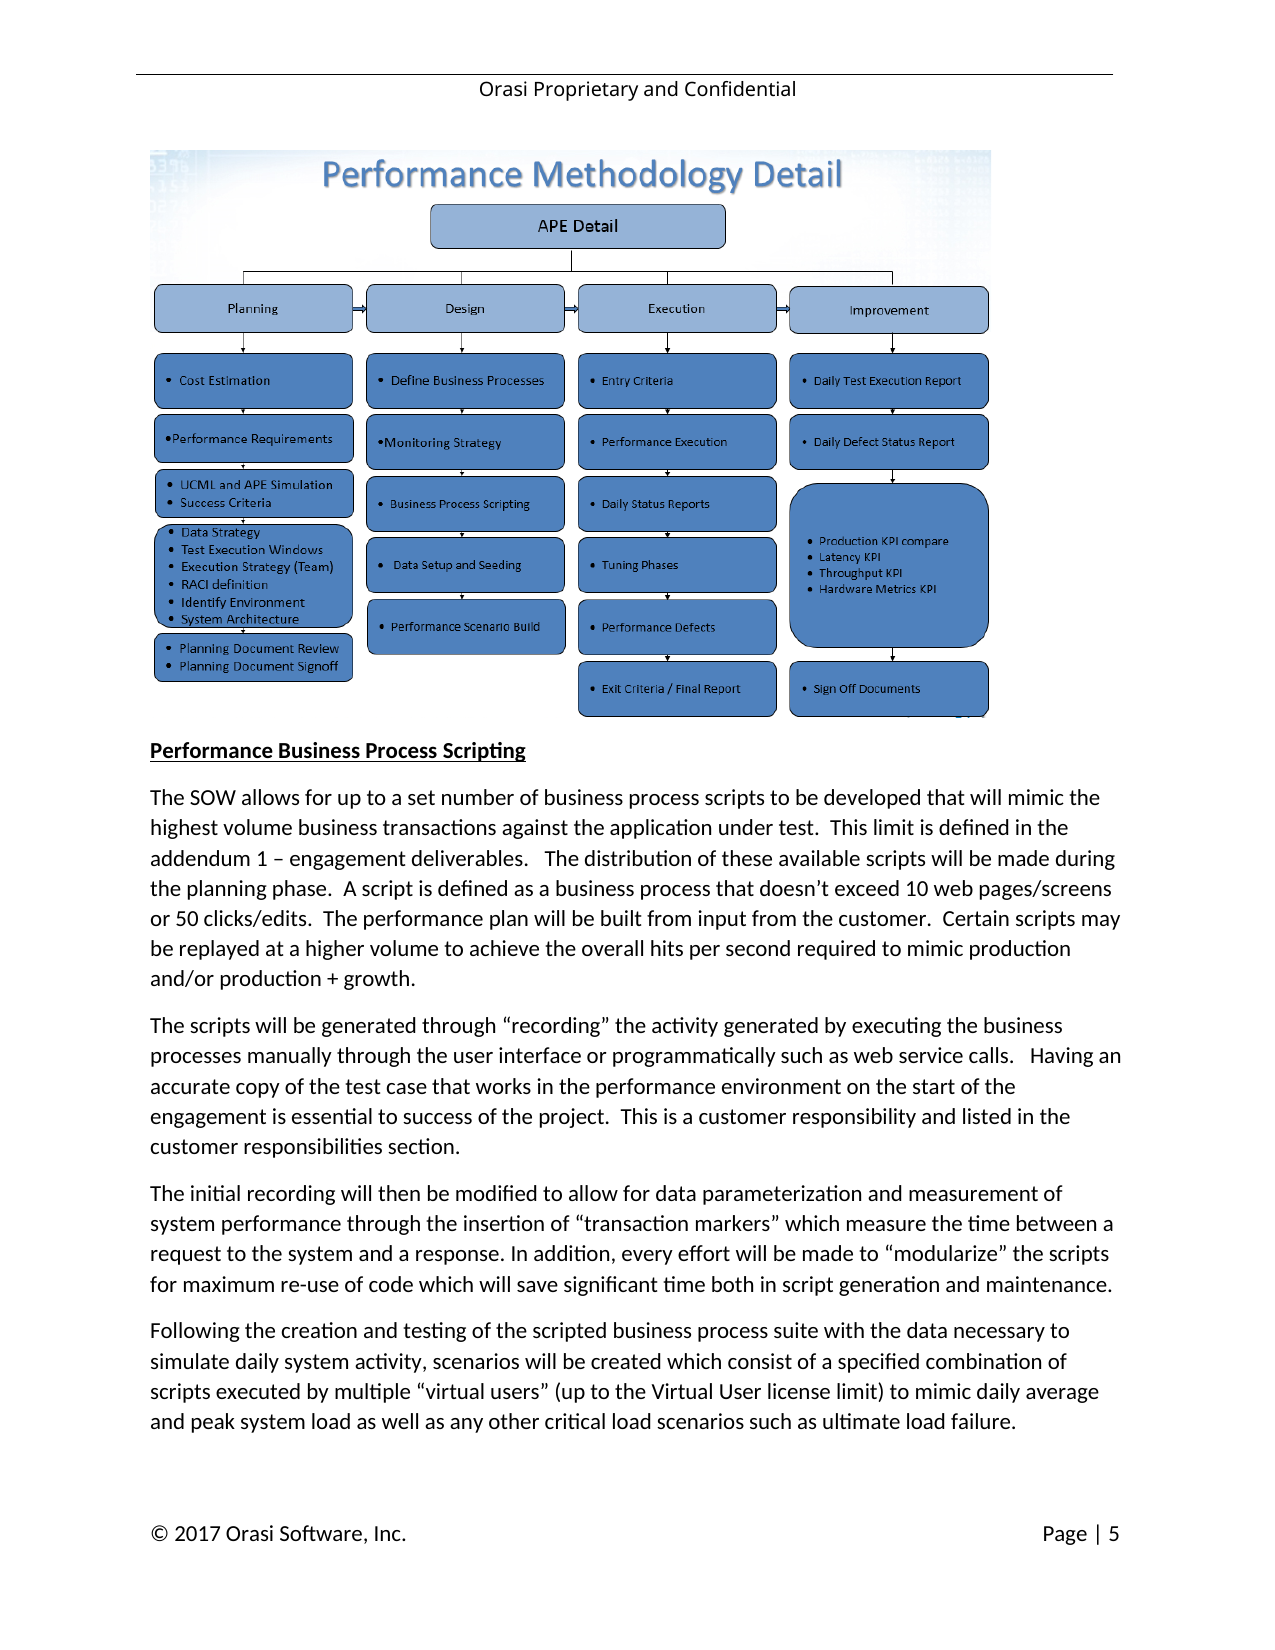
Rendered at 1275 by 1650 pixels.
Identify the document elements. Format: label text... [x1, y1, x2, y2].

text The SOW allows for up to a set number of business process scripts to be developed that will mimic the highest volume business transactions against the application under test. This limit is defined in the addendum 1 – engagement deliverables. The distribution of these available scripts will be made during the planning phase. A script is defined as a business process that doesn’t exceed 10 web pages/screens or 50 clicks/edits. The performance plan will be built from input from the customer. Certain scripts may be replayed at a higher volume to achieve the overall hits per second required to mimic production and/or production + growth. [150, 783, 1125, 993]
picture [150, 150, 992, 718]
text Performance Business Process Scripting [150, 736, 1125, 764]
text Following the creation and testing of the scripted business process suite with the data necessary to simulate daily system activity, scenarios will be created which consist of a specified combination of scripts executed by multiple “virtual users” (up to the Virtual User license limit) to mimic daily average and peak system load as well as any other critical load scenarios such as ultimate load failure. [150, 1317, 1125, 1435]
text The initial recording will then be modified to allow for data parameterization and measurement of system performance through the insertion of “transaction markers” which measure the time between a request to the system and a response. In addition, every effort will be made to “modularize” the scripts for maximum re-use of code which will save significant time both in script generation and maintenance. [150, 1179, 1125, 1298]
text The scripts will be generated through “recording” the activity generated by executing the business processes manually through the user interface or programmatically such as web service calls. Having an accurate copy of the test case that works in the performance environment on the start of the engagement is essential to success of the project. This is a customer responsibility and listed in the customer responsibilities section. [150, 1011, 1125, 1160]
